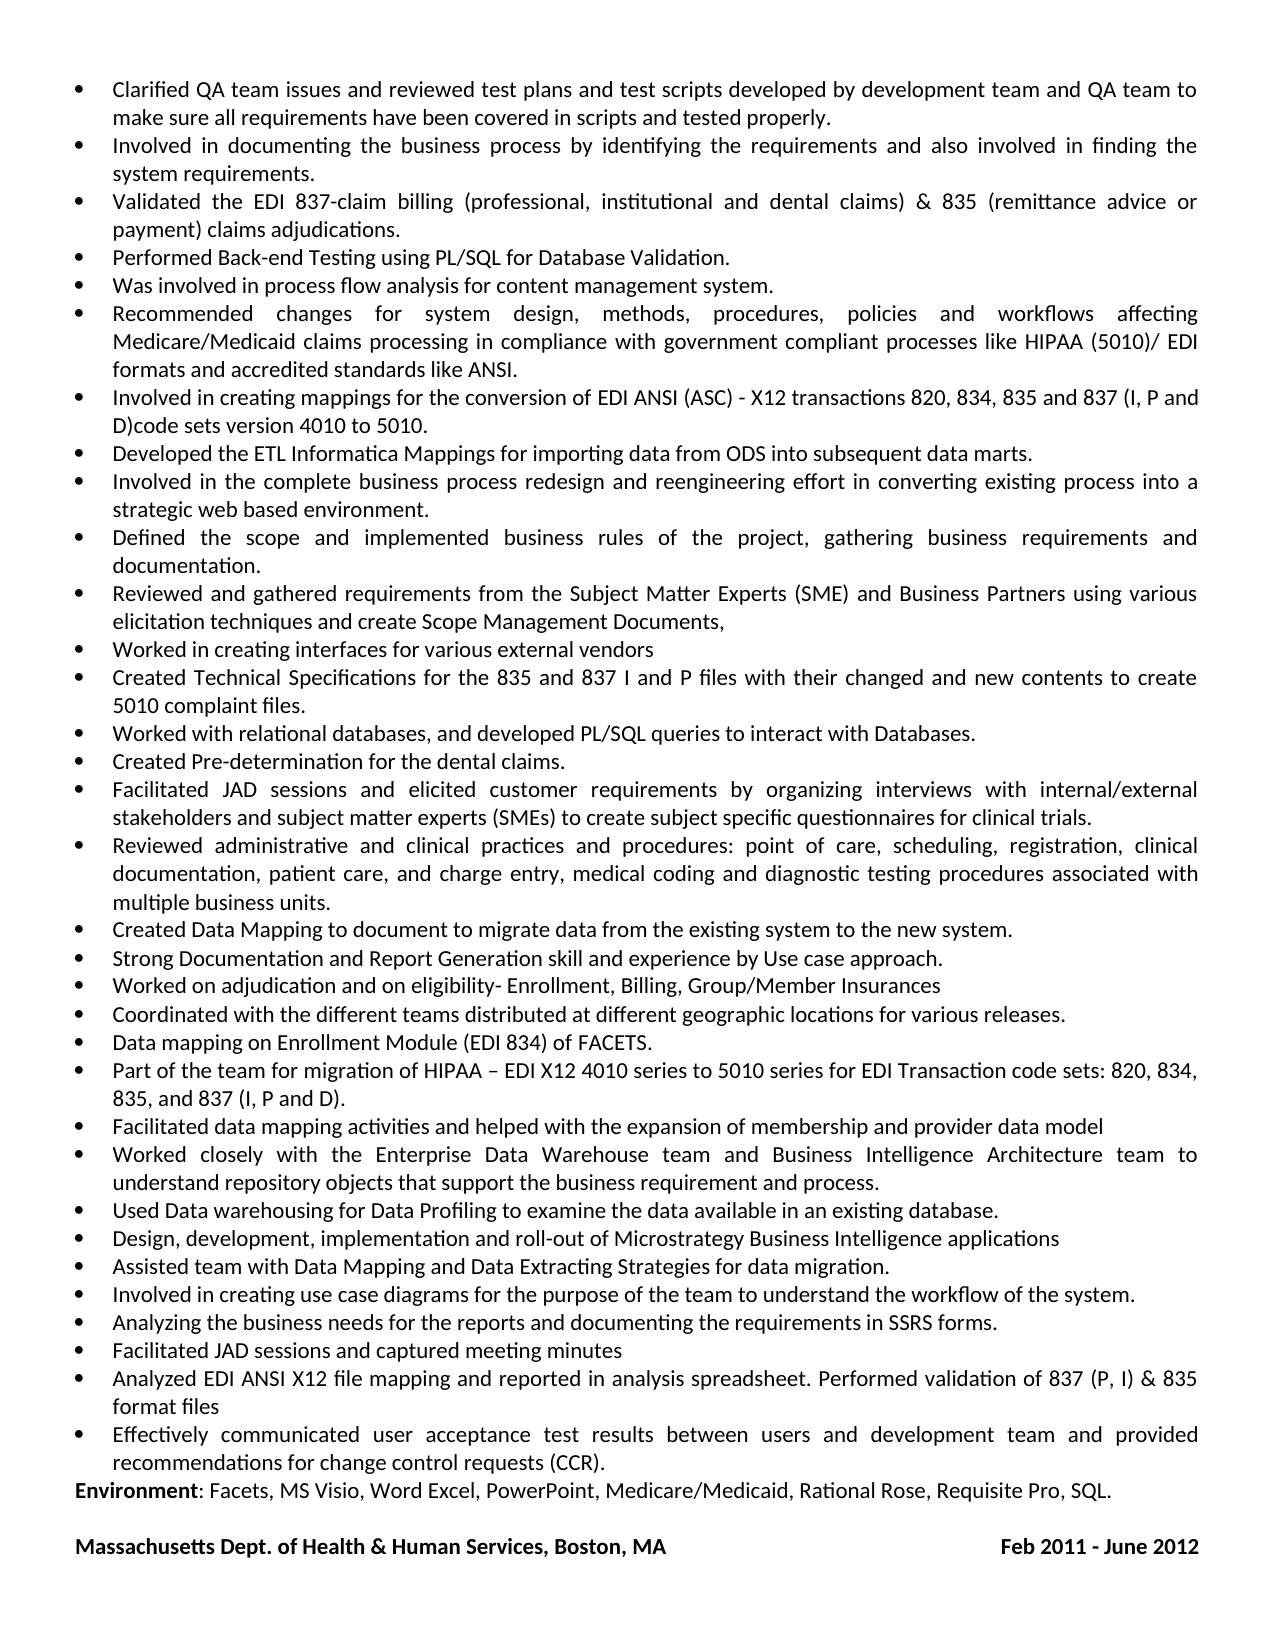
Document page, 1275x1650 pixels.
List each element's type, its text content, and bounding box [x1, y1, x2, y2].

list Worked in creating interfaces for various external vendors [75, 635, 1200, 663]
list Facilitated JAD sessions and captured meeting minutes [75, 1336, 1200, 1364]
list Data mapping on Enrollment Module (EDI 834) of FACETS. [75, 1028, 1200, 1056]
list Design, development, implementation and roll-out of Microstrategy Business Intelligence applications [75, 1224, 1200, 1252]
list Analyzing the business needs for the reports and documenting the requirements in SSRS forms. [75, 1308, 1200, 1336]
list Facilitated data mapping activities and helped with the expansion of membership and provider data model [75, 1112, 1200, 1140]
text Massachusetts Dept. of Health & Human Services, Boston, MA Feb 2011 - June 2012 [75, 1532, 1200, 1560]
list Recommended changes for system design, methods, procedures, policies and workflows affecting Medicare/Medicaid claims processing in compliance with government compliant processes like HIPAA (5010)/ EDI formats and accredited standards like ANSI. [75, 299, 1200, 383]
list Assisted team with Data Mapping and Data Extracting Strategies for data migration. [75, 1252, 1200, 1280]
list Worked closely with the Enterprise Data Warehouse team and Business Intelligence Architecture team to understand repository objects that support the business requirement and process. [75, 1140, 1200, 1196]
list Was involved in process flow analysis for content management system. [75, 271, 1200, 299]
list Coordinated with the different teams distributed at different geographic locations for various releases. [75, 1000, 1200, 1028]
list Defined the scope and implemented business rules of the project, gathering business requirements and documentation. [75, 523, 1200, 579]
list Validated the EDI 837-claim billing (professional, institutional and dental claims) & 835 (remittance advice or payment) claims adjudications. [75, 187, 1200, 243]
list Created Data Mapping to document to migrate data from the existing system to the new system. [75, 916, 1200, 944]
list Created Pre-determination for the dental claims. [75, 747, 1200, 776]
list Part of the team for migration of HIPAA – EDI X12 4010 series to 5010 series for EDI Transaction code sets: 820, 834, 835, and 837 (I, P and D). [75, 1056, 1200, 1112]
list Involved in creating use case diagrams for the purpose of the team to understand the workflow of the system. [75, 1280, 1200, 1308]
list Involved in documenting the business process by identifying the requirements and also involved in finding the system requirements. [75, 131, 1200, 187]
list Involved in creating mappings for the conversion of EDI ANSI (ASC) - X12 transactions 820, 834, 835 and 837 (I, P and D)code sets version 4010 to 5010. [75, 383, 1200, 439]
list Effectively communicated user acceptance test results between users and development team and provided recommendations for change control requests (CCR). [75, 1420, 1200, 1476]
list Strong Documentation and Report Generation skill and experience by Use case approach. [75, 944, 1200, 972]
list Facilitated JAD sessions and elicited customer requirements by organizing interviews with internal/external stakeholders and subject matter experts (SMEs) to create subject specific questionnaires for clinical trials. [75, 776, 1200, 832]
list Developed the ETL Informatica Mappings for importing data from ODS into subsequent data marts. [75, 439, 1200, 467]
list Created Technical Specifications for the 835 and 837 I and P files with their changed and new contents to create 5010 complaint files. [75, 663, 1200, 719]
list Analyzed EDI ANSI X12 file mapping and reported in analysis spreadsheet. Performed validation of 837 (P, I) & 835 format files [75, 1364, 1200, 1420]
list Reviewed administrative and clinical practices and procedures: point of care, scheduling, registration, clinical documentation, patient care, and charge entry, medical coding and diagnostic testing procedures associated with multiple business units. [75, 832, 1200, 916]
list Reviewed and gathered requirements from the Subject Matter Experts (SME) and Business Partners using various elicitation techniques and create Scope Management Documents, [75, 579, 1200, 635]
list Worked on adjudication and on eligibility- Enrollment, Billing, Group/Member Insurances [75, 972, 1200, 1000]
list Clarified QA team issues and reviewed test plans and test scripts developed by development team and QA team to make sure all requirements have been covered in scripts and tested properly. [75, 75, 1200, 131]
text Environment: Facets, MS Visio, Word Excel, PowerPoint, Medicare/Medicaid, Rational Rose, Requisite Pro, SQL. [75, 1476, 1200, 1504]
list Used Data warehousing for Data Profiling to examine the data available in an existing database. [75, 1196, 1200, 1224]
list Performed Back-end Testing using PL/SQL for Database Validation. [75, 243, 1200, 271]
list Worked with relational databases, and developed PL/SQL queries to interact with Databases. [75, 719, 1200, 747]
list Involved in the complete business process redesign and reengineering effort in converting existing process into a strategic web based environment. [75, 467, 1200, 523]
